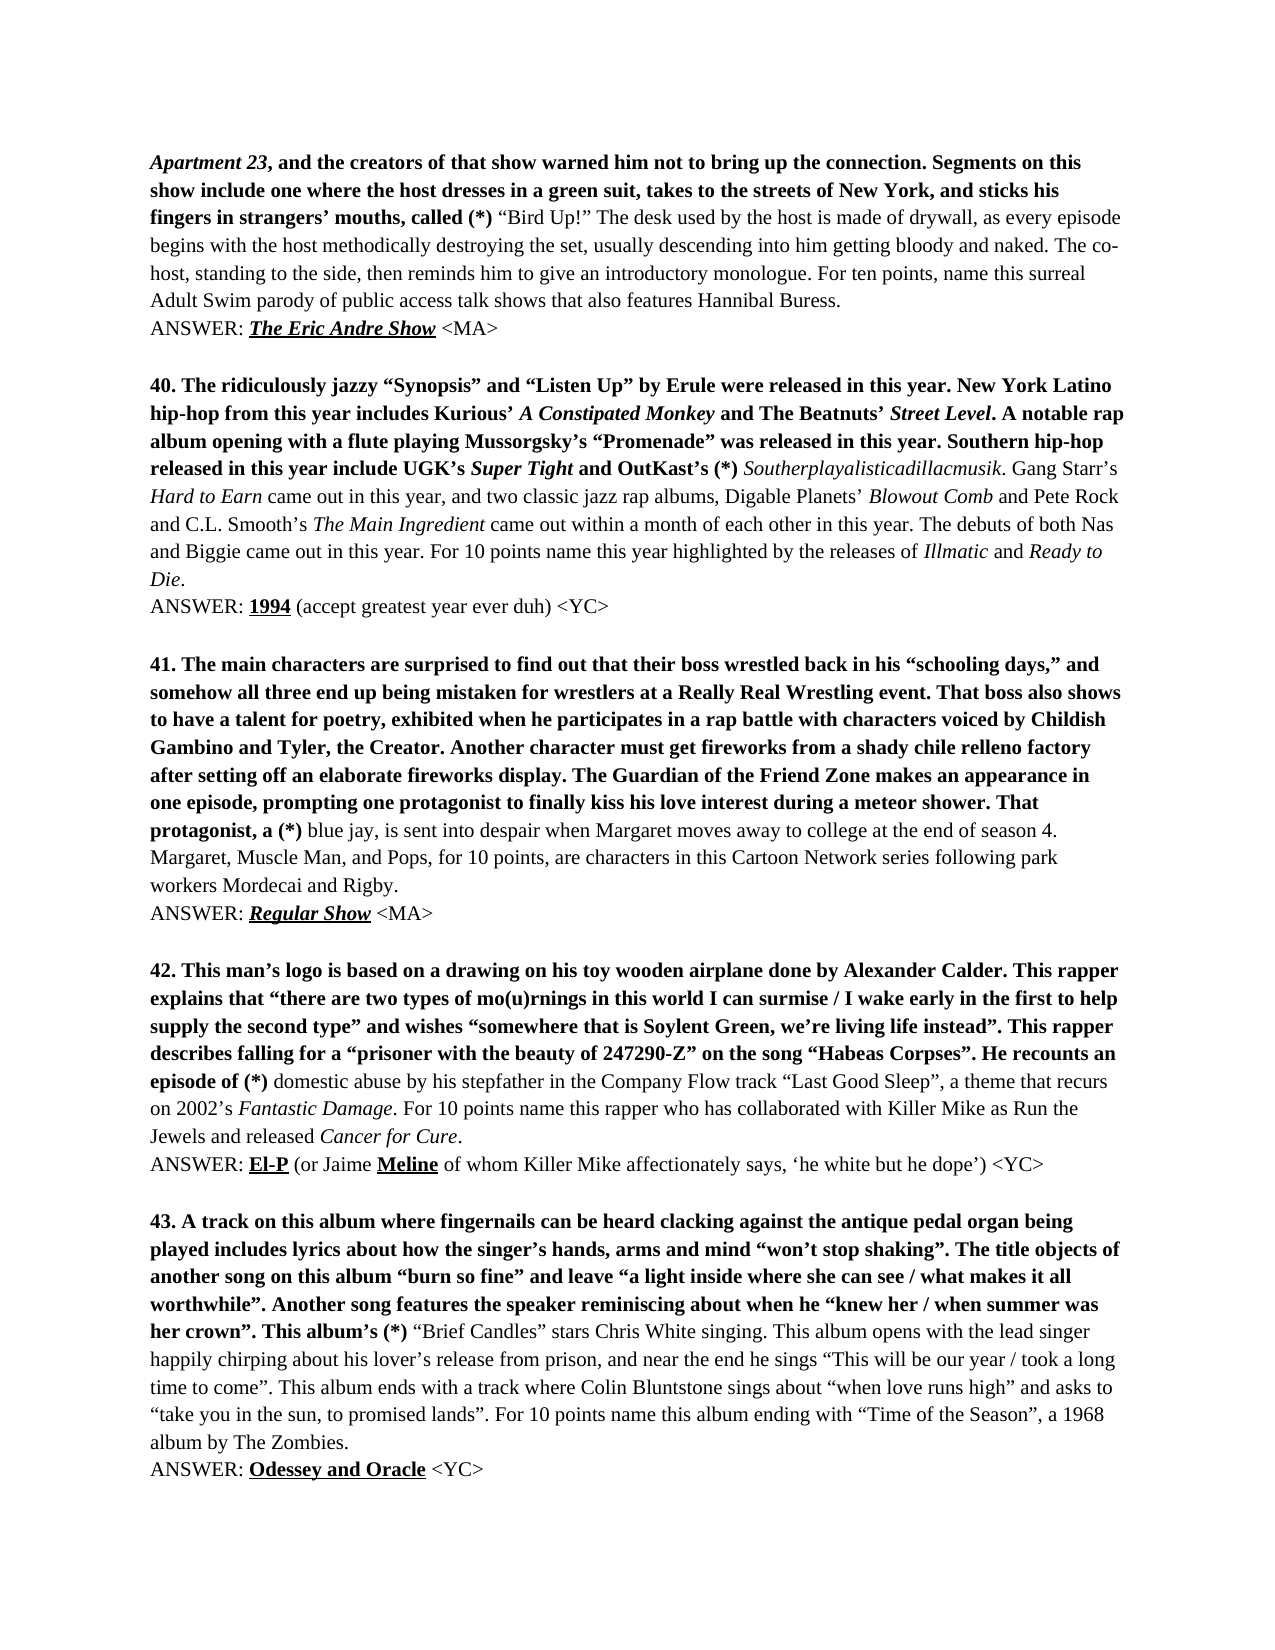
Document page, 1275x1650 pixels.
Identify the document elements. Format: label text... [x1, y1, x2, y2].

text 41. The main characters are surprised to find out that their boss wrestled back in his “schooling days,” and somehow all three end up being mistaken for wrestlers at a Really Real Wrestling event. That boss also shows to have a talent for poetry, exhibited when he participates in a rap battle with characters voiced by Childish Gambino and Tyler, the Creator. Another character must get fireworks from a shady chile relleno factory after setting off an elaborate fireworks display. The Guardian of the Friend Zone makes an appearance in one episode, prompting one protagonist to finally kiss his love interest during a meteor shower. That protagonist, a (*) blue jay, is sent into despair when Margaret moves away to college at the end of season 4. Margaret, Muscle Man, and Pops, for 10 points, are characters in this Cartoon Network series following park workers Mordecai and Rigby. [150, 652, 1125, 897]
text ANSWER: Regular Show <MA> [150, 901, 1125, 924]
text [150, 150, 1125, 312]
text 42. This man’s logo is based on a drawing on his toy wooden airplane done by Alexander Calder. This rapper explains that “there are two types of mo(u)rnings in this world I can surmise / I wake early in the first to help supply the second type” and wishes “somewhere that is Soylent Green, we’re living life instead”. This rapper describes falling for a “prisoner with the beauty of 247290-Z” on the song “Habeas Corpses”. He recounts an episode of (*) domestic abuse by his stepfather in the Company Flow track “Last Good Sleep”, a theme that recurs on 2002’s Fantastic Damage. For 10 points name this rapper who has collaborated with Killer Mike as Run the Jewels and released Cancer for Cure. [150, 958, 1125, 1148]
text 43. A track on this album where fingernails can be heard clacking against the antique pedal organ being played includes lyrics about how the singer’s hands, arms and mind “won’t stop shaking”. The title objects of another song on this album “burn so fine” and leave “a light inside where she can see / what makes it all worthwhile”. Another song features the speaker reminiscing about when he “knew her / when summer was her crown”. This album’s (*) “Brief Candles” stars Chris White singing. This album opens with the lead singer happily chirping about his lover’s release from prison, and near the end he sings “This will be our year / took a long time to come”. This album ends with a track where Colin Bluntstone sings about “when love runs high” and asks to “take you in the sun, to promised lands”. For 10 points name this album ending with “Time of the Season”, a 1968 album by The Zombies. [150, 1209, 1125, 1454]
text ANSWER: 1994 (accept greatest year ever duh) <YC> [150, 594, 1125, 618]
text ANSWER: The Eric Andre Show <MA> [150, 316, 1125, 340]
text ANSWER: Odessey and Oracle <YC> [150, 1457, 1125, 1481]
text 40. The ridiculously jazzy “Synopsis” and “Listen Up” by Erule were released in this year. New York Latino hip-hop from this year includes Kurious’ A Constipated Monkey and The Beatnuts’ Street Level. A notable rap album opening with a flute playing Mussorgsky’s “Promenade” was released in this year. Southern hip-hop released in this year include UGK’s Super Tight and OutKast’s (*) Southerplayalisticadillacmusik. Gang Starr’s Hard to Earn came out in this year, and two classic jazz rap albums, Digable Planets’ Blowout Comb and Pete Rock and C.L. Smooth’s The Main Ingredient came out within a month of each other in this year. The debuts of both Nas and Biggie came out in this year. For 10 points name this year highlighted by the releases of Illmatic and Ready to Die. [150, 373, 1125, 591]
text ANSWER: El-P (or Jaime Meline of whom Killer Mike affectionately says, ‘he white but he dope’) <YC> [150, 1152, 1125, 1176]
